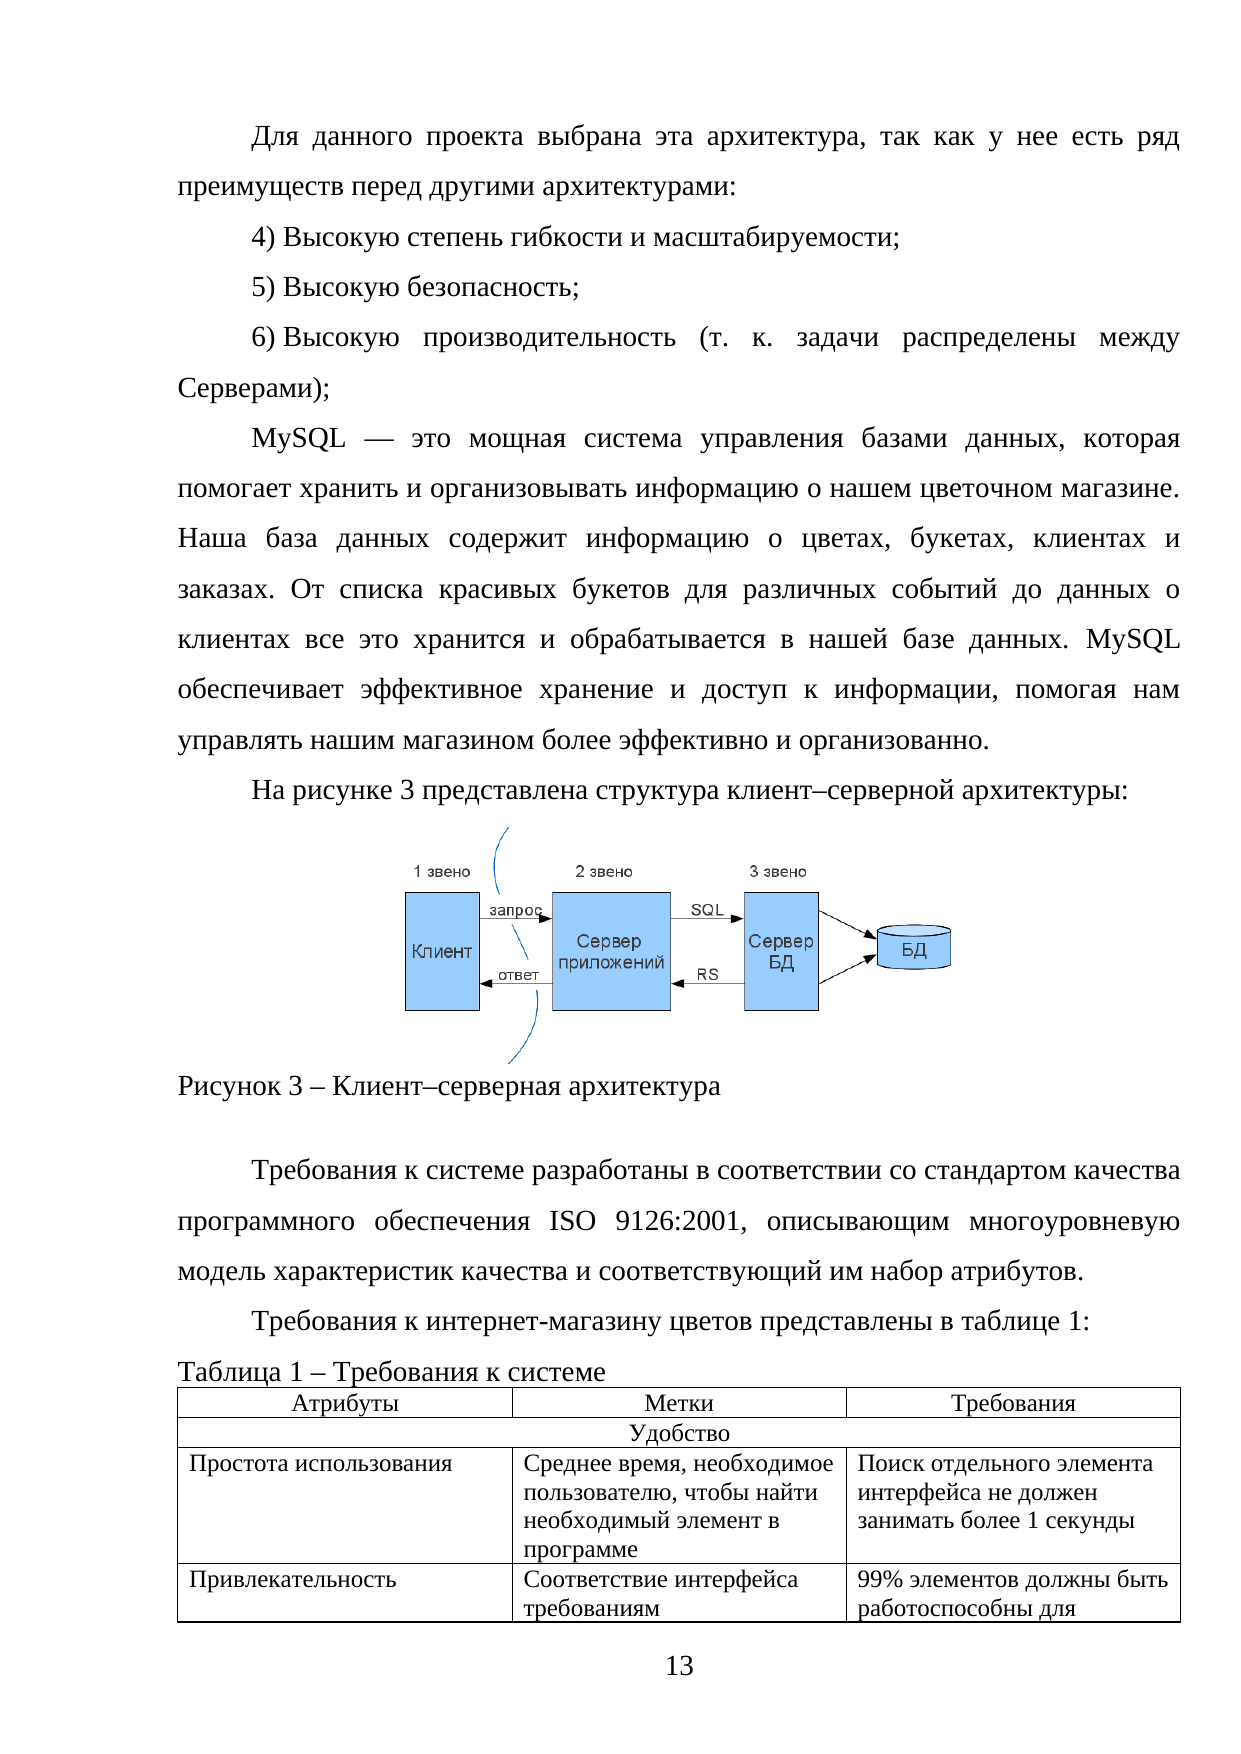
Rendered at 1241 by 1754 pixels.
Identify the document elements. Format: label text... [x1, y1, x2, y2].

text Требования к интернет-магазину цветов представлены в таблице 1: [177, 1303, 1181, 1337]
table_cell Соответствие интерфейса требованиям [513, 1564, 846, 1621]
list Высокую степень гибкости и масштабируемости; [177, 219, 1181, 252]
table_cell Среднее время, необходимое пользователю, чтобы найти необходимый элемент в программе [513, 1448, 846, 1563]
text На рисунке 3 представлена структура клиент–серверной архитектуры: [177, 772, 1181, 806]
text Требования к системе разработаны в соответствии со стандартом качества программного обеспечения ISO 9126:2001, описывающим многоуровневую модель характеристик качества и соответствующий им набор атрибутов. [177, 1152, 1181, 1287]
text Таблица 1 – Требования к системе [177, 1354, 1181, 1387]
table_cell Простота использования [178, 1448, 512, 1563]
table_header Метки [513, 1388, 846, 1417]
text MySQL — это мощная система управления базами данных, которая помогает хранить и организовывать информацию о нашем цветочном магазине. Наша база данных содержит информацию о цветах, букетах, клиентах и заказах. От списка красивых букетов для различных событий до данных о клиентах все это хранится и обрабатывается в нашей базе данных. MySQL обеспечивает эффективное хранение и доступ к информации, помогая нам управлять нашим магазином более эффективно и организованно. [177, 420, 1181, 755]
table_cell Поиск отдельного элемента интерфейса не должен занимать более 1 секунды [847, 1448, 1180, 1563]
table_header Требования [847, 1388, 1180, 1417]
table_cell Удобство [178, 1418, 1180, 1447]
list Высокую безопасность; [177, 269, 1181, 303]
list Высокую производительность (т. к. задачи распределены между Серверами); [177, 319, 1181, 403]
table_cell Привлекательность [178, 1564, 512, 1621]
table_header Атрибуты [178, 1388, 512, 1417]
table_cell 99% элементов должны быть работоспособны для пользователя [847, 1564, 1180, 1621]
picture [400, 822, 958, 1069]
text Для данного проекта выбрана эта архитектура, так как у нее есть ряд преимуществ перед другими архитектурами: [177, 118, 1181, 202]
text Рисунок 3 – Клиент–серверная архитектура [177, 1068, 1181, 1102]
